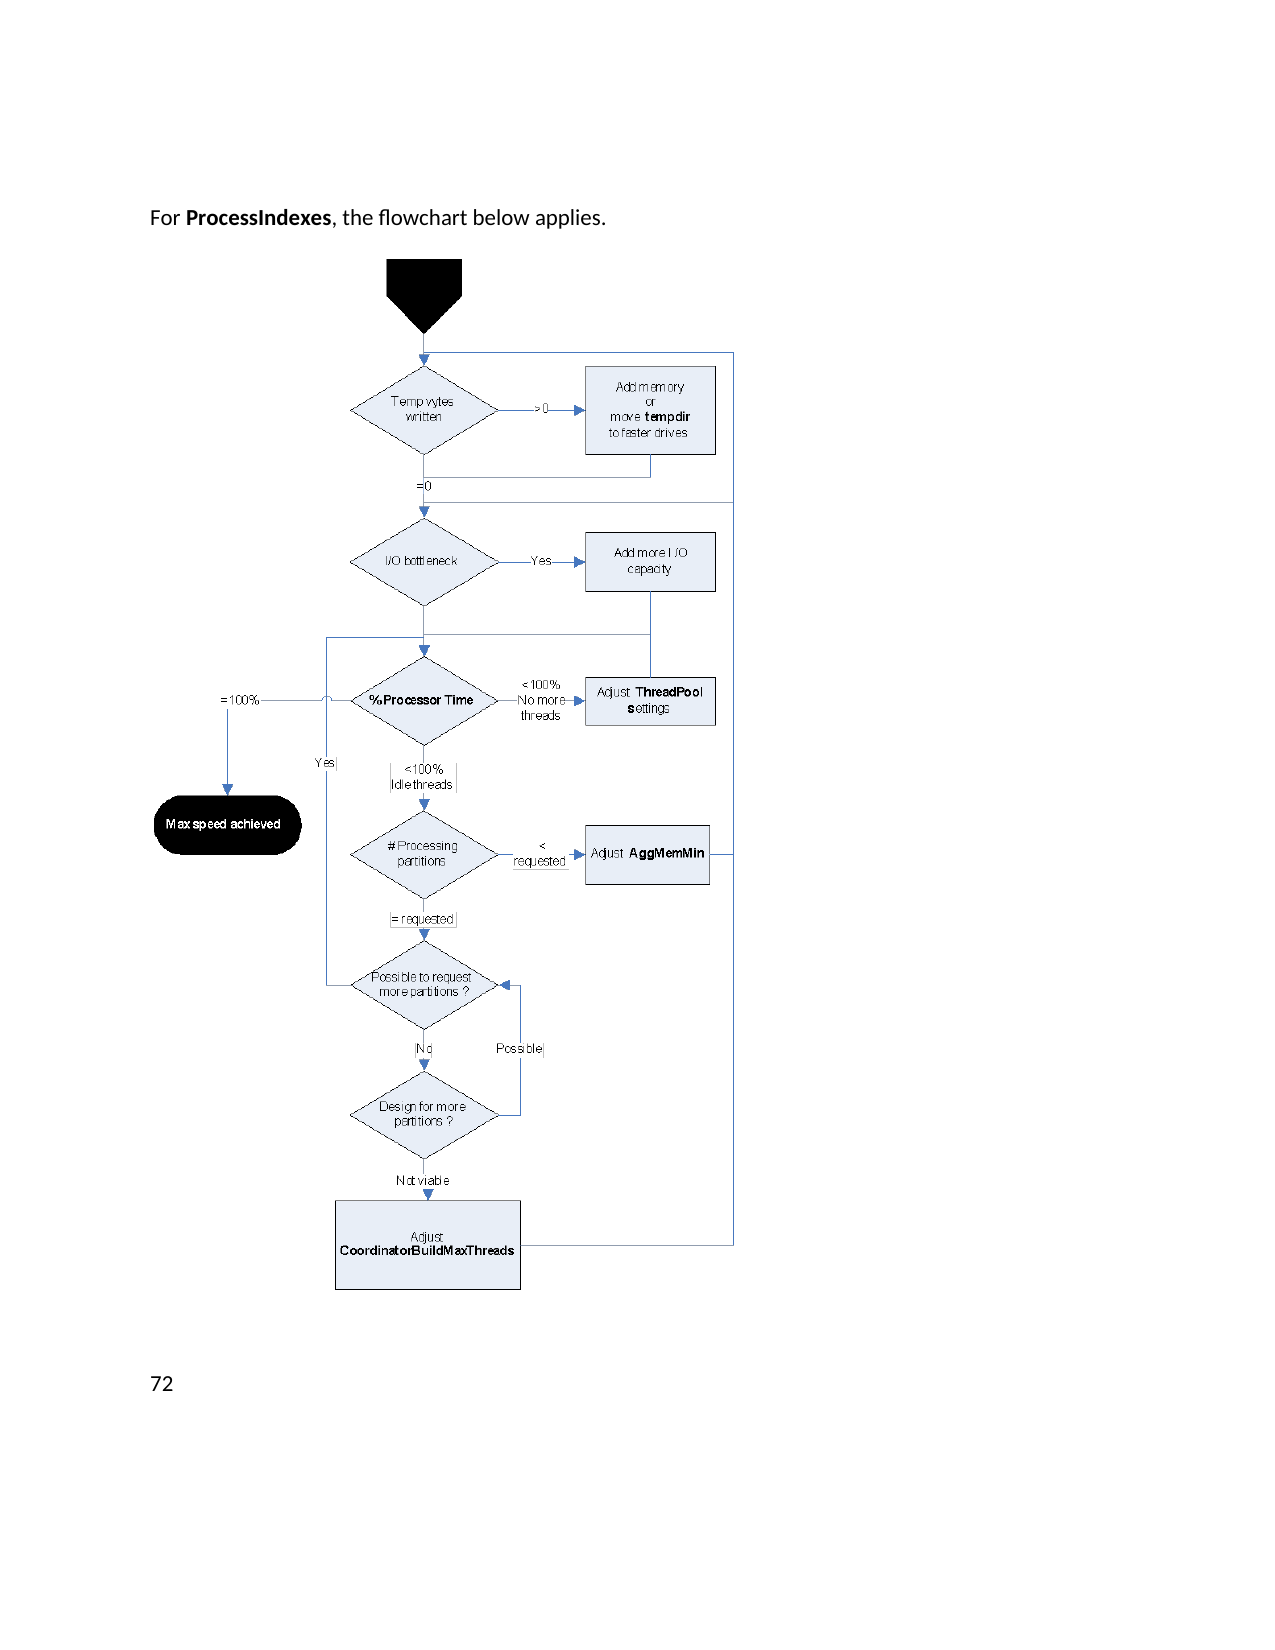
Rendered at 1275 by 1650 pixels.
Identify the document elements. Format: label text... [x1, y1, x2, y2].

text For ProcessIndexes, the flowchart below applies. [150, 203, 1125, 231]
picture [150, 256, 775, 1291]
